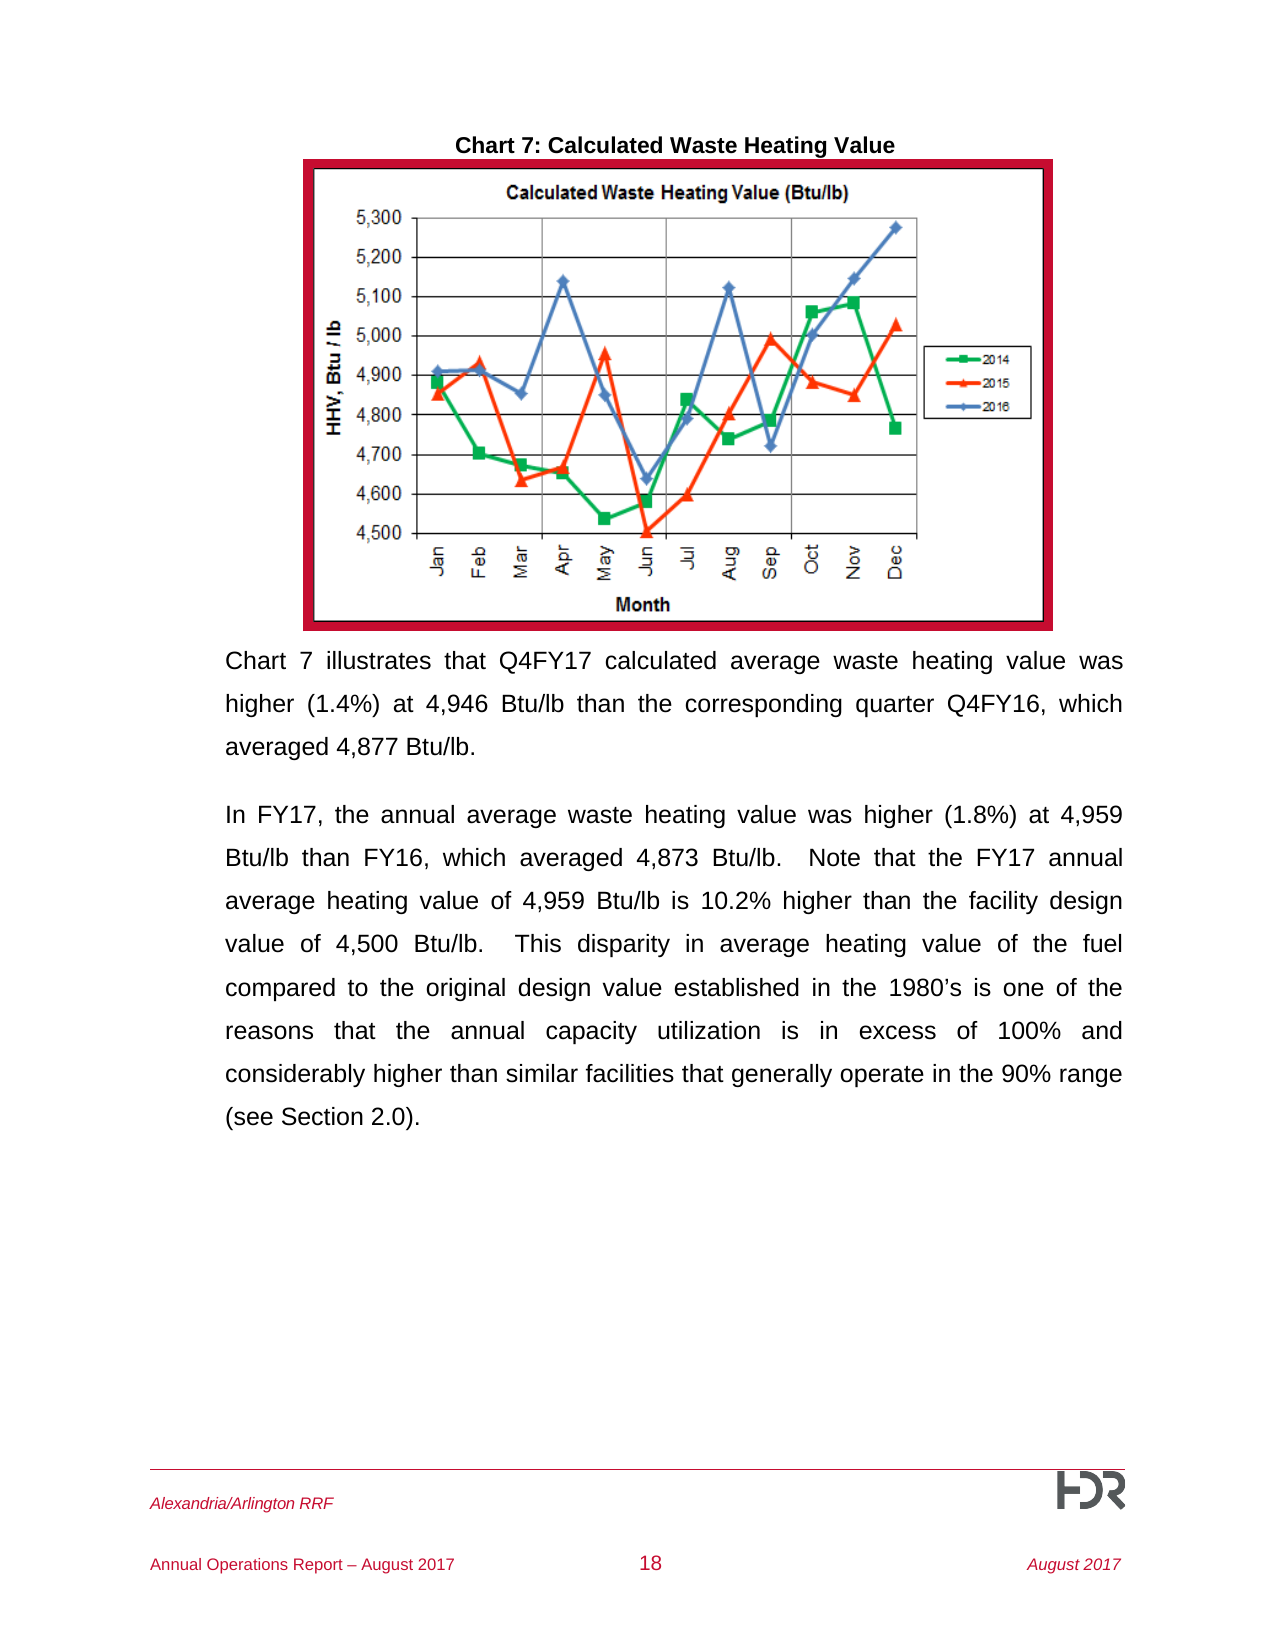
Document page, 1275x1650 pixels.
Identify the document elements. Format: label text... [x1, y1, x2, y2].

picture [313, 168, 1044, 622]
text Chart 7 illustrates that Q4FY17 calculated average waste heating value was higher (1.4%) at 4,946 Btu/lb than the corresponding quarter Q4FY16, which averaged 4,877 Btu/lb. [225, 646, 1125, 761]
text Chart 7: Calculated Waste Heating Value [150, 132, 1125, 159]
picture [1057, 1471, 1125, 1510]
text In FY17, the annual average waste heating value was higher (1.8%) at 4,959 Btu/lb than FY16, which averaged 4,873 Btu/lb. Note that the FY17 annual average heating value of 4,959 Btu/lb is 10.2% higher than the facility design value of 4,500 Btu/lb. This disparity in average heating value of the fuel compared to the original design value established in the 1980’s is one of the reasons that the annual capacity utilization is in excess of 100% and considerably higher than similar facilities that generally operate in the 90% range (see Section 2.0). [225, 800, 1125, 1131]
